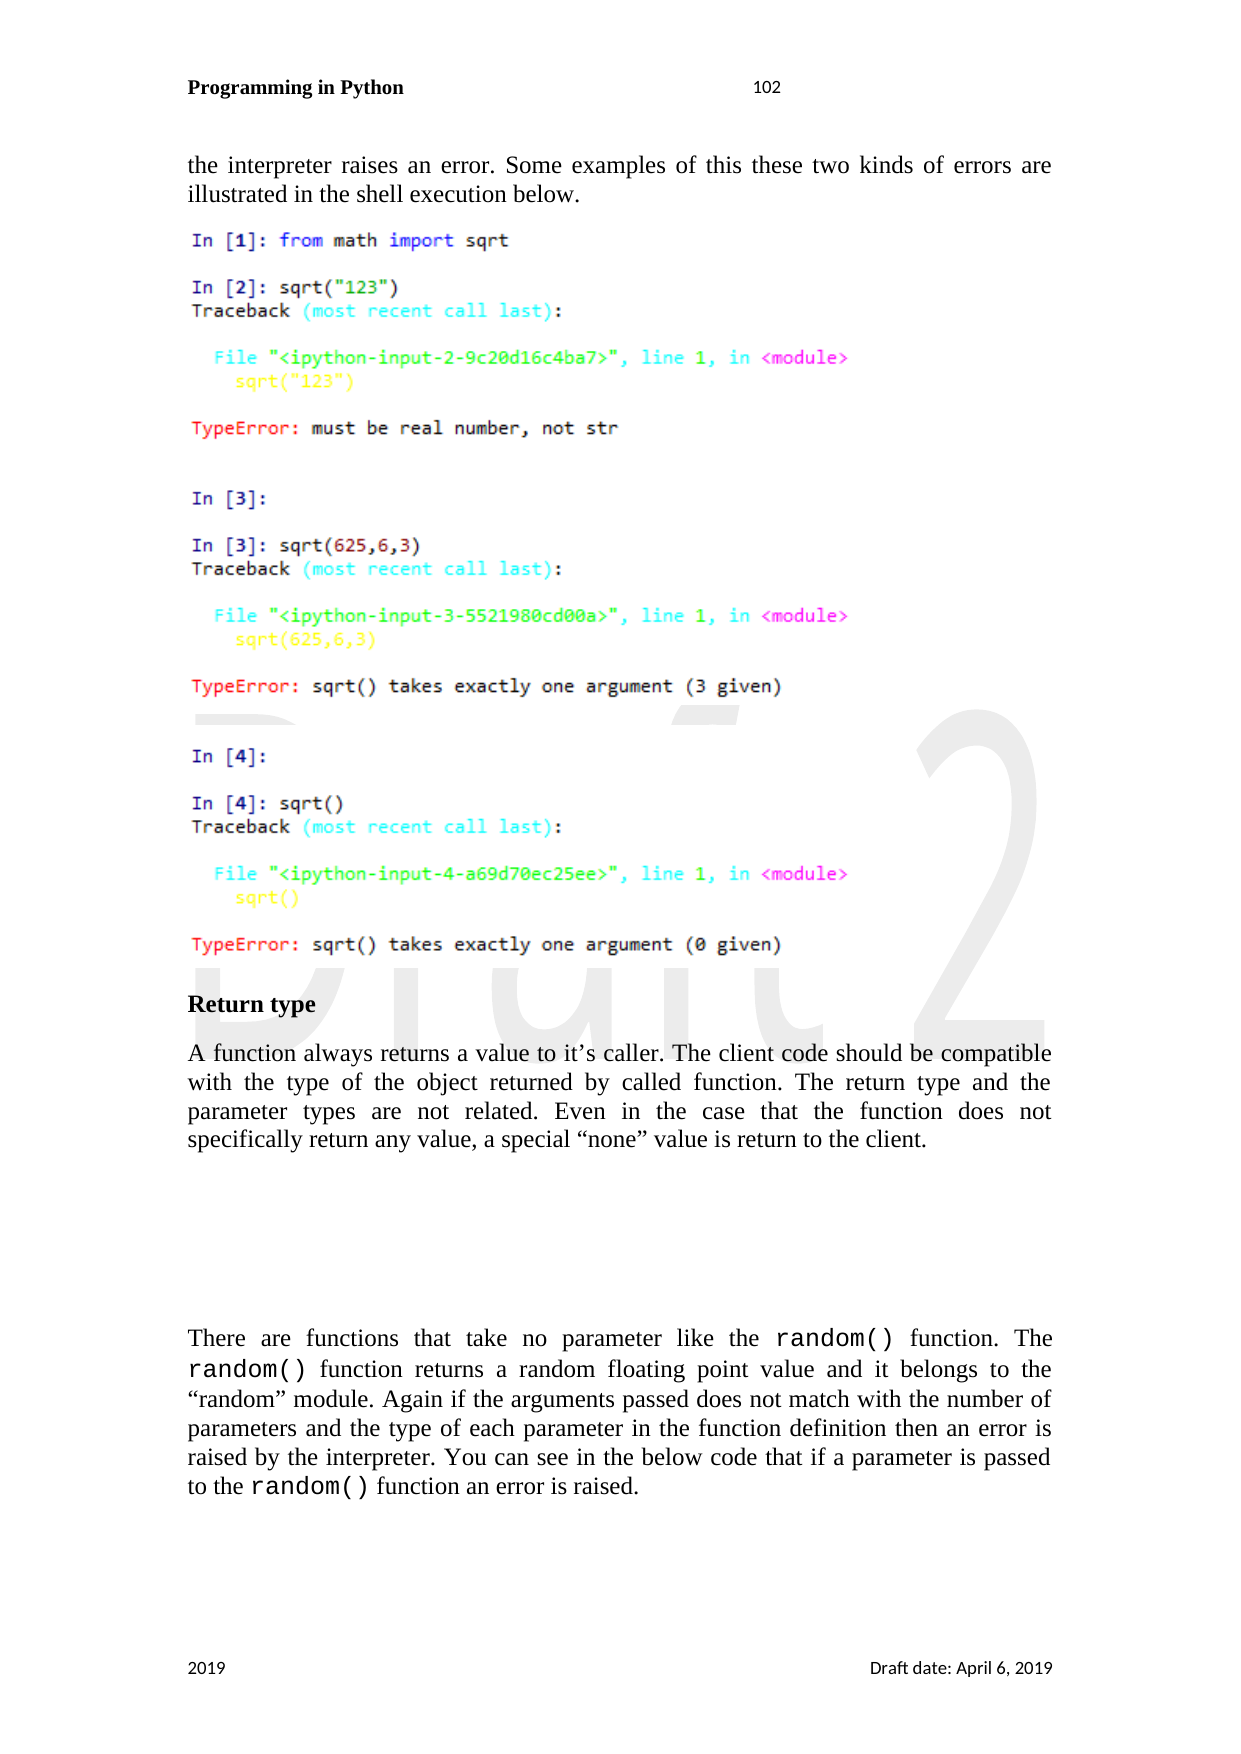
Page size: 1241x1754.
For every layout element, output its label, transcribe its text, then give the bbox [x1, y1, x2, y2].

list There are functions that take no parameter like the random() function. The random() function returns a random floating point value and it belongs to the “random” module. Again if the arguments passed does not match with the number of parameters and the type of each parameter in the function definition then an error is raised by the interpreter. You can see in the below code that if a parameter is passed to the random() function an error is raised. [187, 1323, 1053, 1502]
picture [187, 725, 861, 968]
list A function always returns a value to it’s caller. The client code should be compatible with the type of the object returned by called function. The return type and the parameter types are not related. Even in the case that the function does not specifically return any value, a special “none” value is return to the client. [187, 1038, 1053, 1153]
picture [187, 228, 880, 705]
list Return type [187, 989, 1053, 1017]
